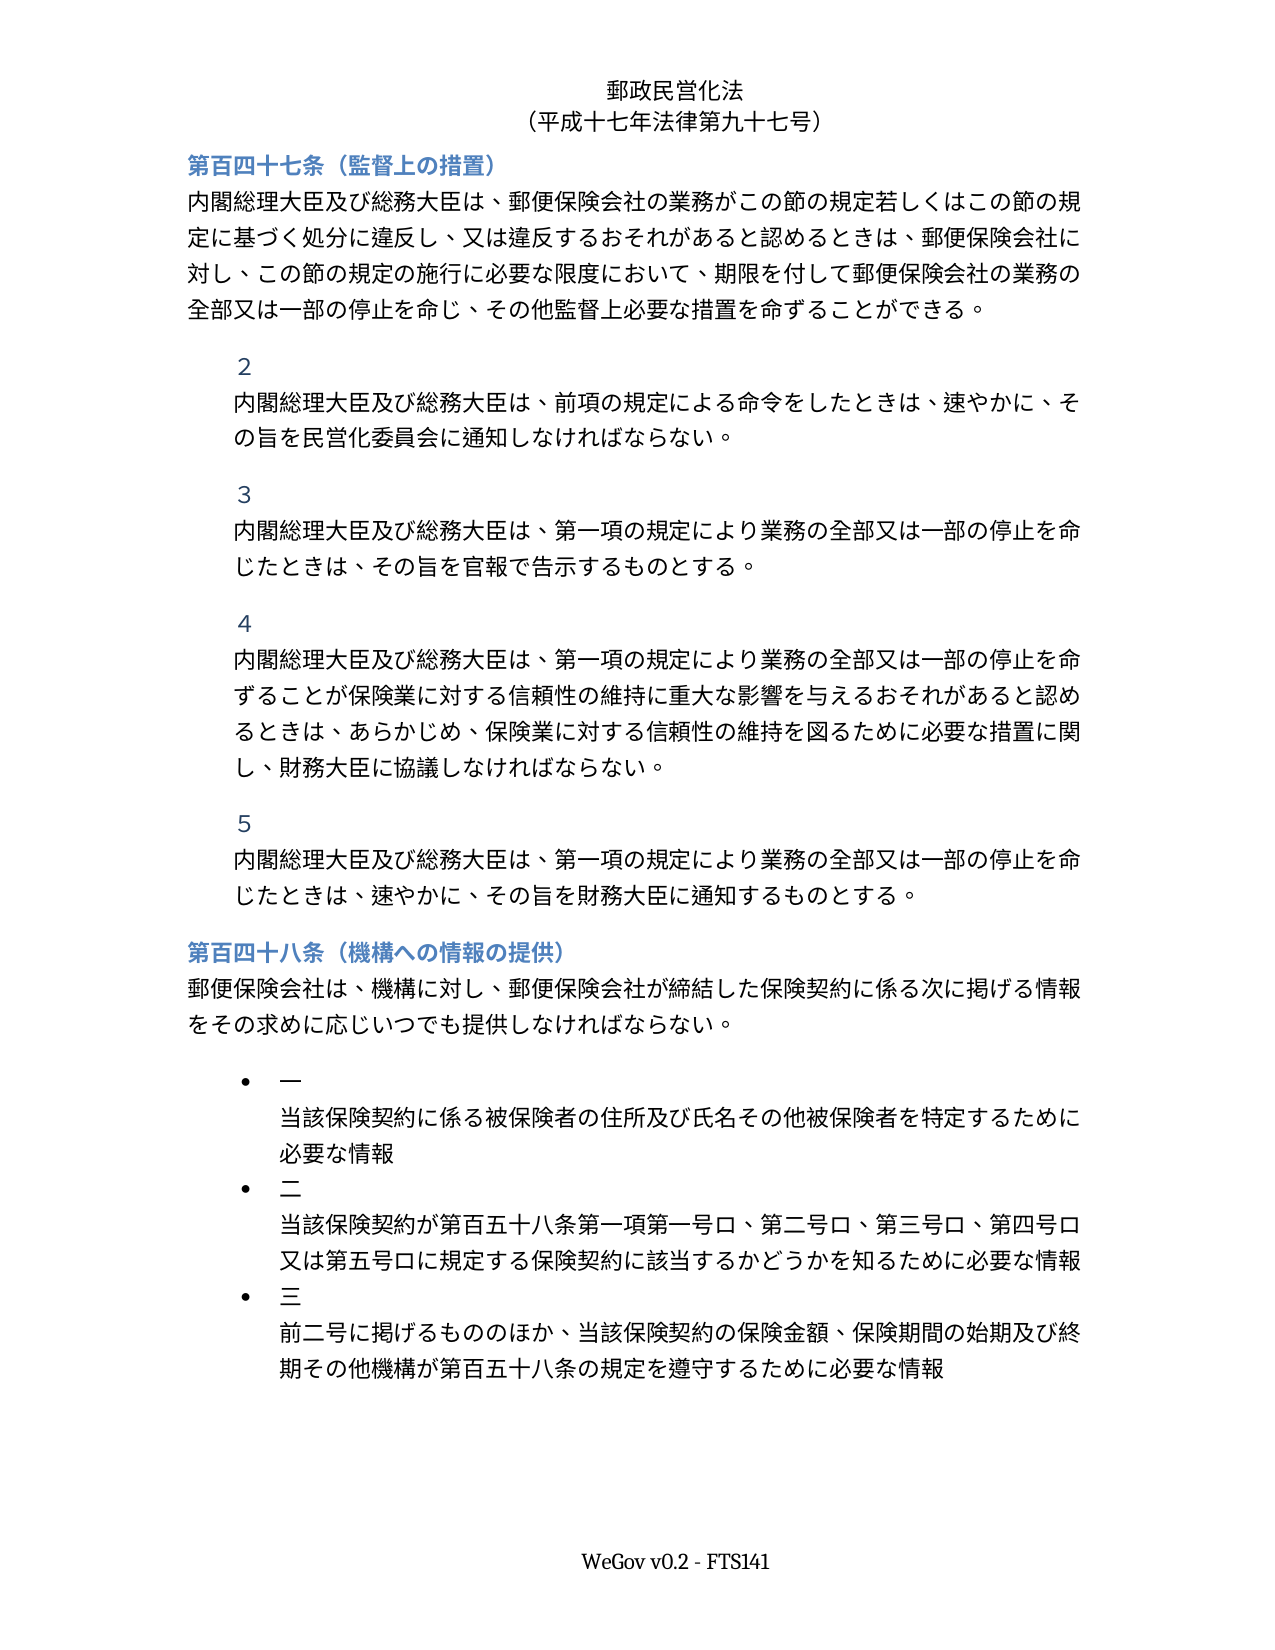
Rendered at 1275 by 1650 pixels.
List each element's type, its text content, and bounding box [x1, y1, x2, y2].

text 内閣総理大臣及び総務大臣は、第一項の規定により業務の全部又は一部の停止を命ずることが保険業に対する信頼性の維持に重大な影響を与えるおそれがあると認めるときは、あらかじめ、保険業に対する信頼性の維持を図るために必要な措置に関し、財務大臣に協議しなければならない。 [233, 644, 1087, 783]
subtitle 第百四十八条（機構への情報の提供） [187, 937, 1087, 968]
list 三 前二号に掲げるもののほか、当該保険契約の保険金額、保険期間の始期及び終期その他機構が第百五十八条の規定を遵守するために必要な情報 [242, 1281, 1087, 1384]
subtitle ２ [233, 351, 1087, 382]
text 内閣総理大臣及び総務大臣は、第一項の規定により業務の全部又は一部の停止を命じたときは、速やかに、その旨を財務大臣に通知するものとする。 [233, 844, 1087, 911]
subtitle 第百四十七条（監督上の措置） [187, 150, 1087, 181]
text 内閣総理大臣及び総務大臣は、前項の規定による命令をしたときは、速やかに、その旨を民営化委員会に通知しなければならない。 [233, 386, 1087, 454]
text 郵便保険会社は、機構に対し、郵便保険会社が締結した保険契約に係る次に掲げる情報をその求めに応じいつでも提供しなければならない。 [187, 973, 1087, 1040]
subtitle ５ [233, 808, 1087, 839]
subtitle ３ [233, 479, 1087, 510]
text 内閣総理大臣及び総務大臣は、第一項の規定により業務の全部又は一部の停止を命じたときは、その旨を官報で告示するものとする。 [233, 515, 1087, 582]
text 内閣総理大臣及び総務大臣は、郵便保険会社の業務がこの節の規定若しくはこの節の規定に基づく処分に違反し、又は違反するおそれがあると認めるときは、郵便保険会社に対し、この節の規定の施行に必要な限度において、期限を付して郵便保険会社の業務の全部又は一部の停止を命じ、その他監督上必要な措置を命ずることができる。 [187, 186, 1087, 325]
subtitle ４ [233, 608, 1087, 639]
list 二 当該保険契約が第百五十八条第一項第一号ロ、第二号ロ、第三号ロ、第四号ロ又は第五号ロに規定する保険契約に該当するかどうかを知るために必要な情報 [242, 1173, 1087, 1277]
list 一 当該保険契約に係る被保険者の住所及び氏名その他被保険者を特定するために必要な情報 [242, 1066, 1087, 1169]
